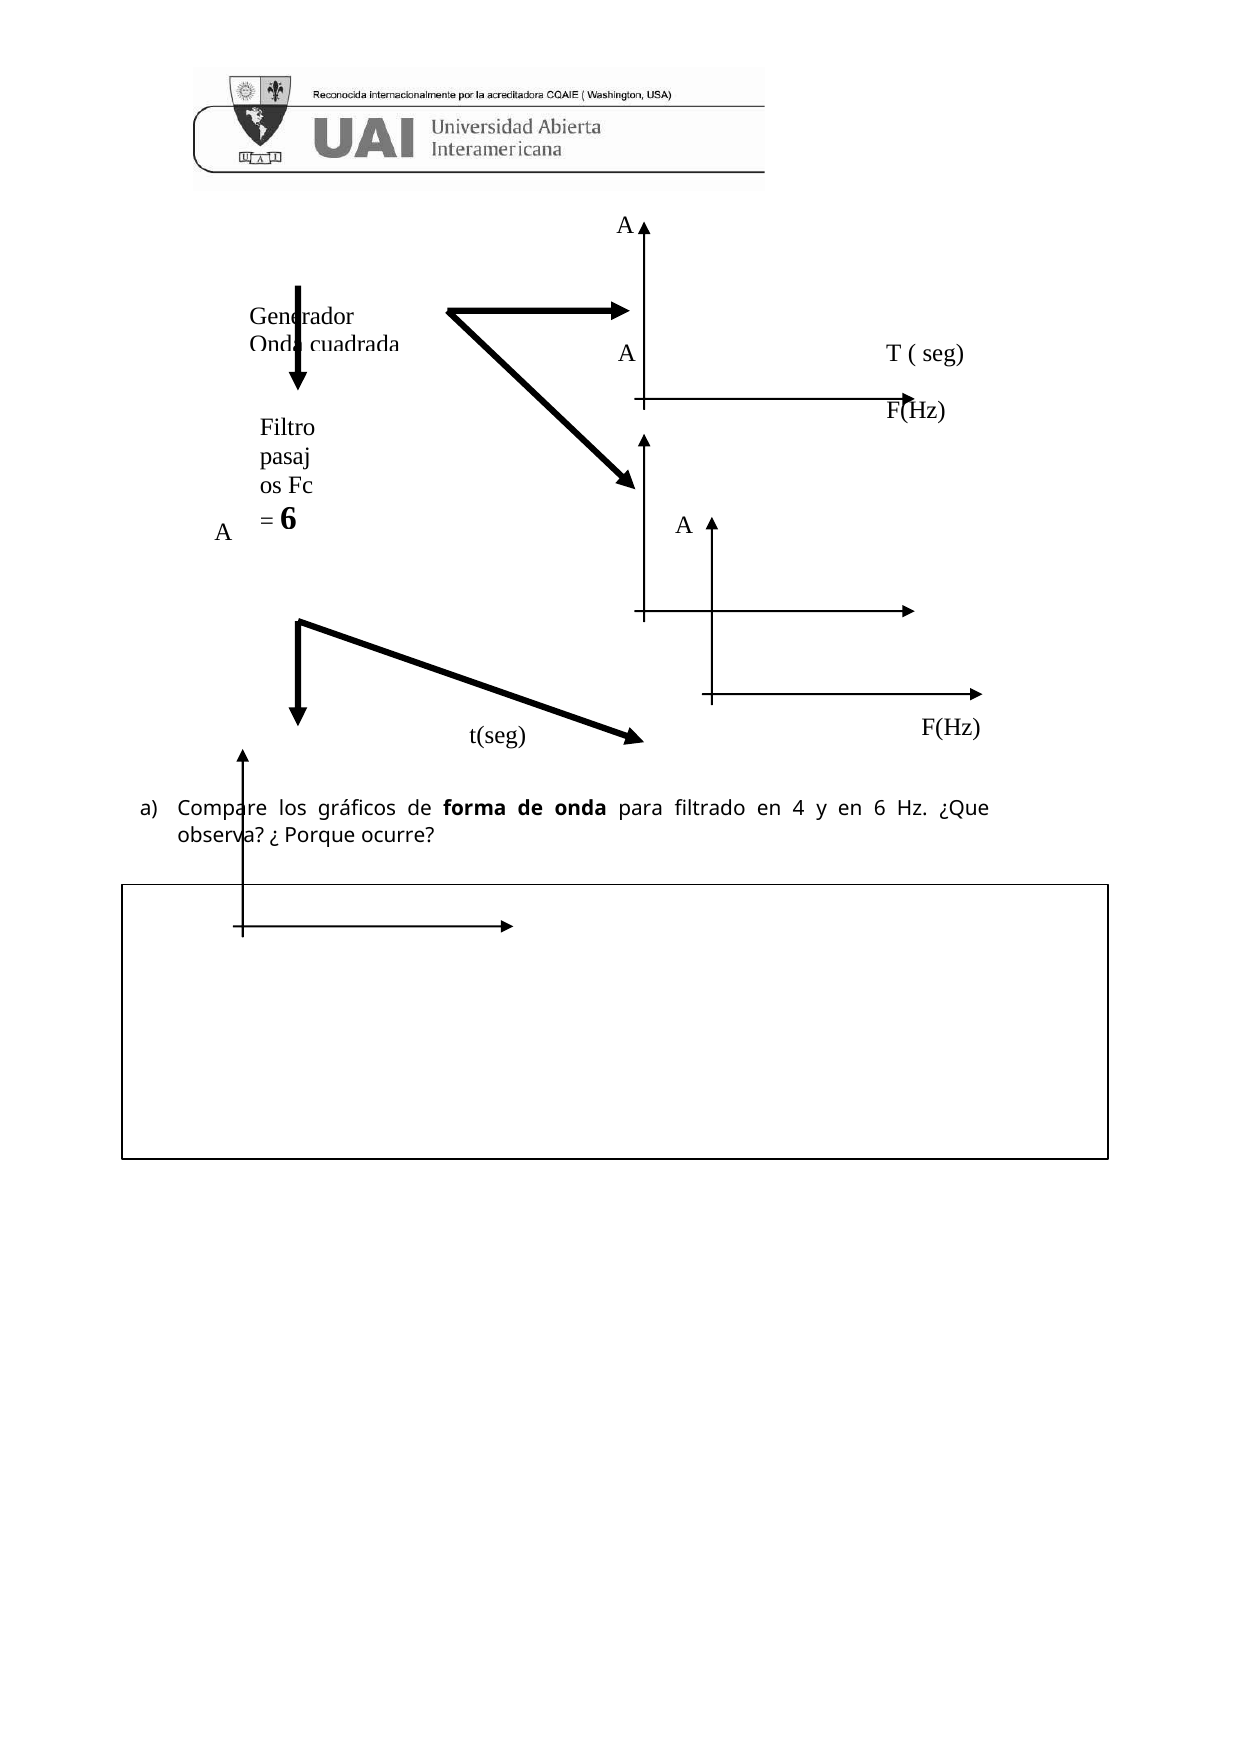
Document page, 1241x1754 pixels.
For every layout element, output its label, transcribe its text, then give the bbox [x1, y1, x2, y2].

subtitle A [127, 210, 1123, 238]
picture [193, 67, 764, 191]
text A A [214, 511, 1151, 545]
list Compare los gráficos de forma de onda para filtrado en 4 y en 6 Hz. ¿Que observa? ¿ Porque ocurre? [139, 793, 1062, 848]
subtitle t(seg) [127, 720, 526, 749]
subtitle F(Hz) [127, 395, 946, 424]
text A T ( seg) [618, 338, 1151, 366]
text F(Hz) [921, 712, 1151, 741]
